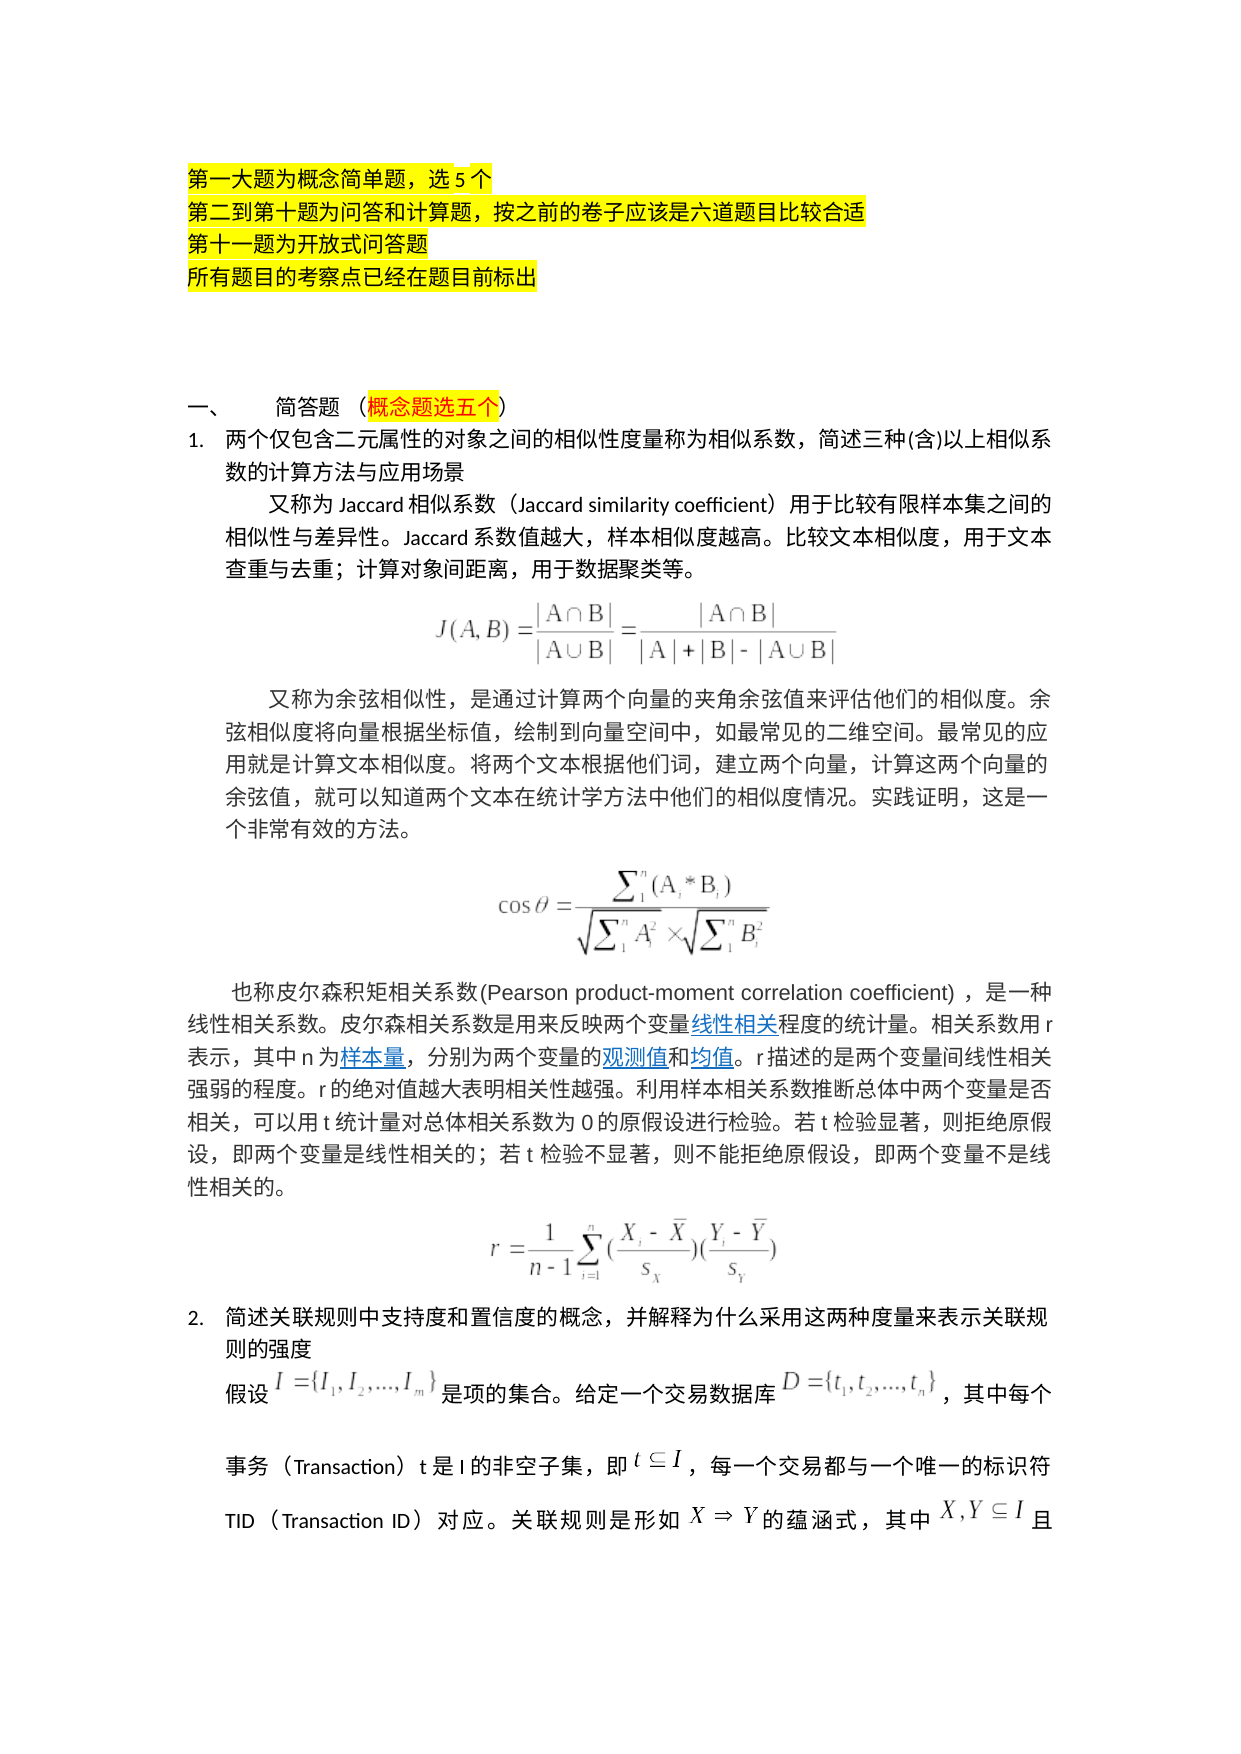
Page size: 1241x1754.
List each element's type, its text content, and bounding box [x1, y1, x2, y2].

list 两个仅包含二元属性的对象之间的相似性度量称为相似系数，简述三种(含)以上相似系数的计算方法与应用场景 [187, 422, 1053, 487]
list 简答题 （概念题选五个） [187, 389, 1053, 422]
text 第一大题为概念简单题，选5个 [187, 162, 1053, 194]
text 第十一题为开放式问答题 [187, 227, 1053, 259]
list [225, 1364, 1053, 1559]
text 也称皮尔森积矩相关系数(Pearson product-moment correlation coefficient) ，是一种线性相关系数。皮尔森相关系数是用来反映两个变量线性相关程度的统计量。相关系数用r表示，其中n为样本量，分别为两个变量的观测值和均值。r描述的是两个变量间线性相关强弱的程度。r的绝对值越大表明相关性越强。利用样本相关系数推断总体中两个变量是否相关，可以用t 统计量对总体相关系数为0的原假设进行检验。若t 检验显著，则拒绝原假设，即两个变量是线性相关的；若t 检验不显著，则不能拒绝原假设，即两个变量不是线性相关的。 [187, 974, 1053, 1202]
text 所有题目的考察点已经在题目前标出 [187, 259, 1053, 292]
list 又称为余弦相似性，是通过计算两个向量的夹角余弦值来评估他们的相似度。余弦相似度将向量根据坐标值，绘制到向量空间中，如最常见的二维空间。最常见的应用就是计算文本相似度。将两个文本根据他们词，建立两个向量，计算这两个向量的余弦值，就可以知道两个文本在统计学方法中他们的相似度情况。实践证明，这是一个非常有效的方法。 [225, 682, 1053, 844]
text 第二到第十题为问答和计算题，按之前的卷子应该是六道题目比较合适 [187, 194, 1053, 227]
list 简述关联规则中支持度和置信度的概念，并解释为什么采用这两种度量来表示关联规则的强度 [187, 1299, 1053, 1364]
list 又称为Jaccard相似系数（Jaccard similarity coefficient）用于比较有限样本集之间的相似性与差异性。Jaccard系数值越大，样本相似度越高。比较文本相似度，用于文本查重与去重；计算对象间距离，用于数据聚类等。 [225, 487, 1053, 584]
